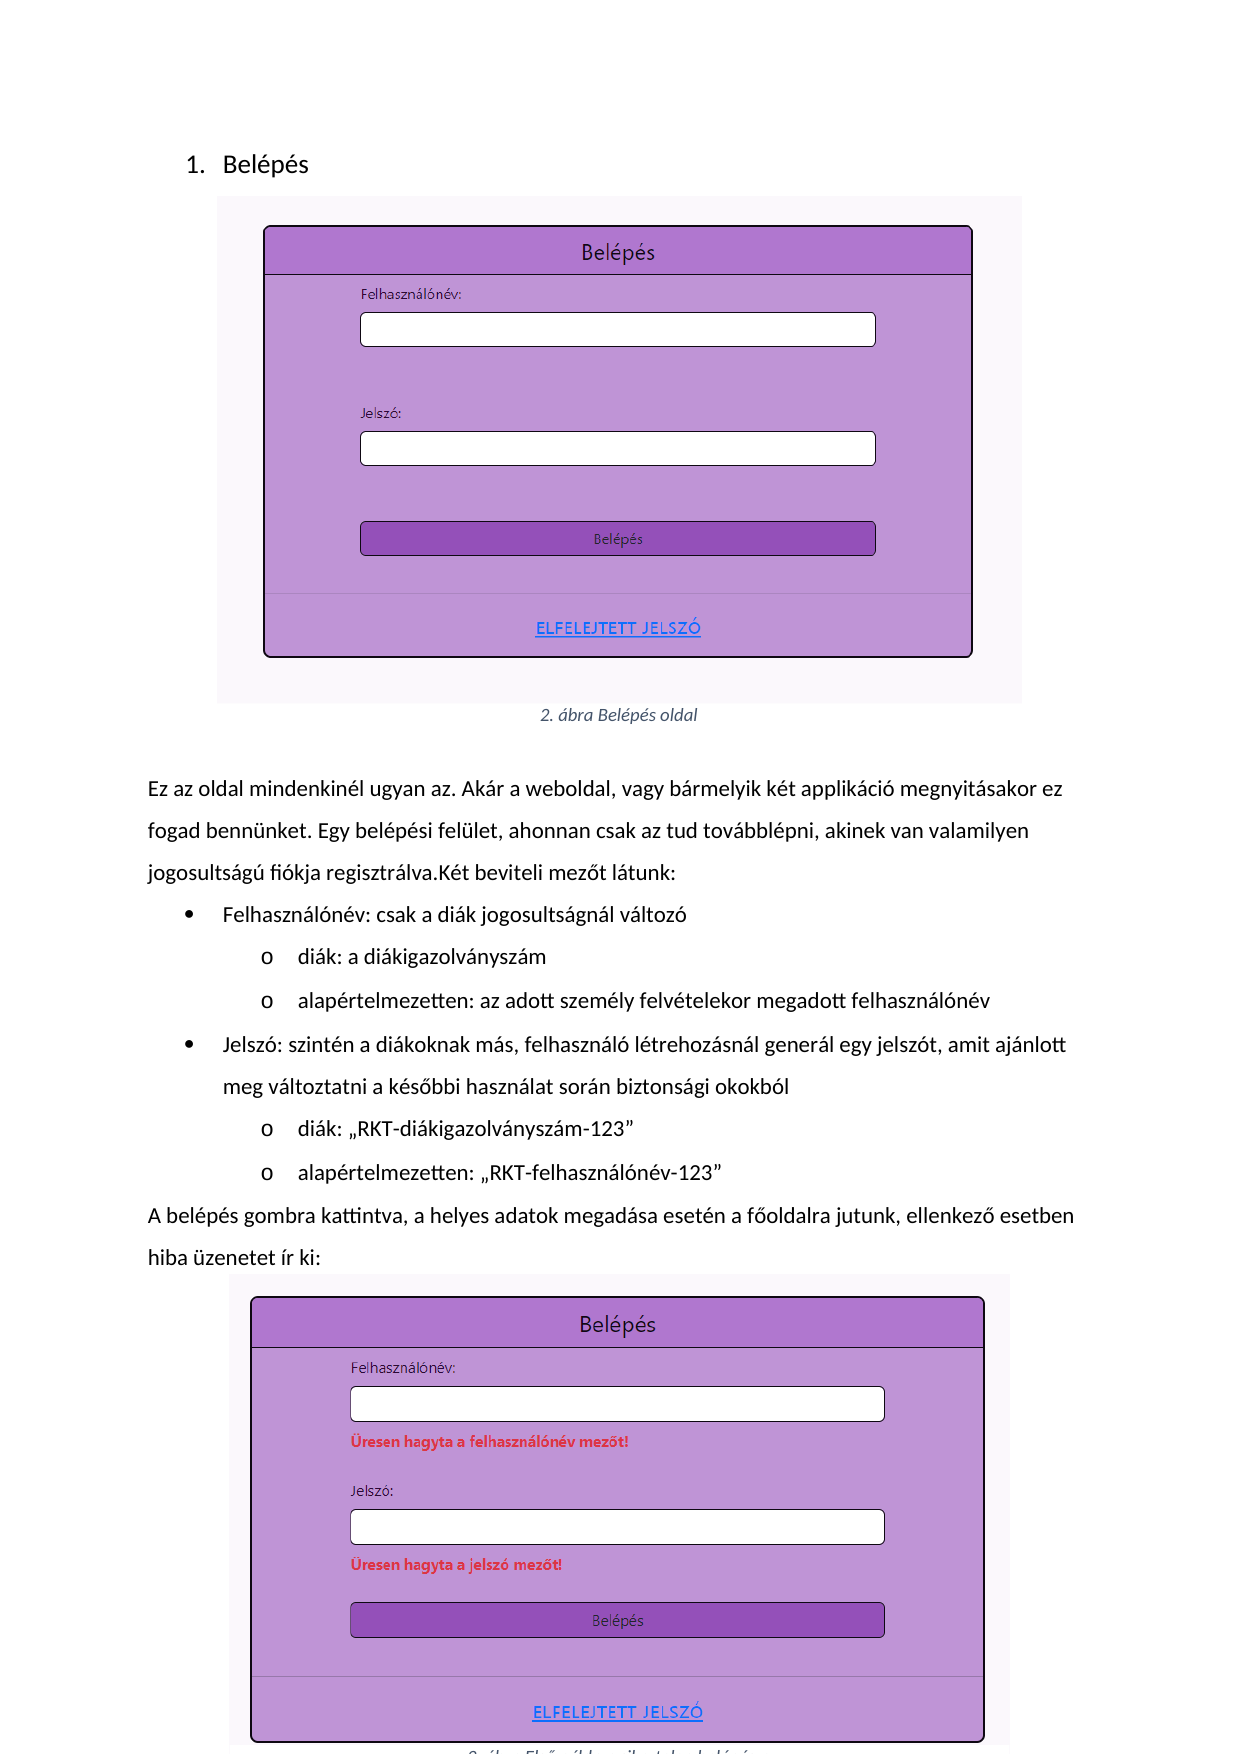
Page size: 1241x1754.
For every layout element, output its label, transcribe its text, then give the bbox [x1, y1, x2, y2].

subtitle Belépés [185, 148, 1093, 181]
list alapértelmezetten: „RKT-felhasználónév-123” [260, 1158, 1093, 1187]
text A belépés gombra kattintva, a helyes adatok megadása esetén a főoldalra jutunk, ellenkező esetben hiba üzenetet ír ki: [148, 1201, 1093, 1271]
picture [229, 1274, 1010, 1745]
list diák: „RKT-diákigazolványszám-123” [260, 1114, 1093, 1143]
list Jelszó: szintén a diákoknak más, felhasználó létrehozásnál generál egy jelszót, amit ajánlott meg változtatni a későbbi használat során biztonsági okokból [185, 1030, 1093, 1100]
list alapértelmezetten: az adott személy felvételekor megadott felhasználónév [260, 986, 1093, 1015]
list diák: a diákigazolványszám [260, 942, 1093, 972]
list Felhasználónév: csak a diák jogosultságnál változó [185, 900, 1093, 928]
picture [217, 196, 1022, 703]
